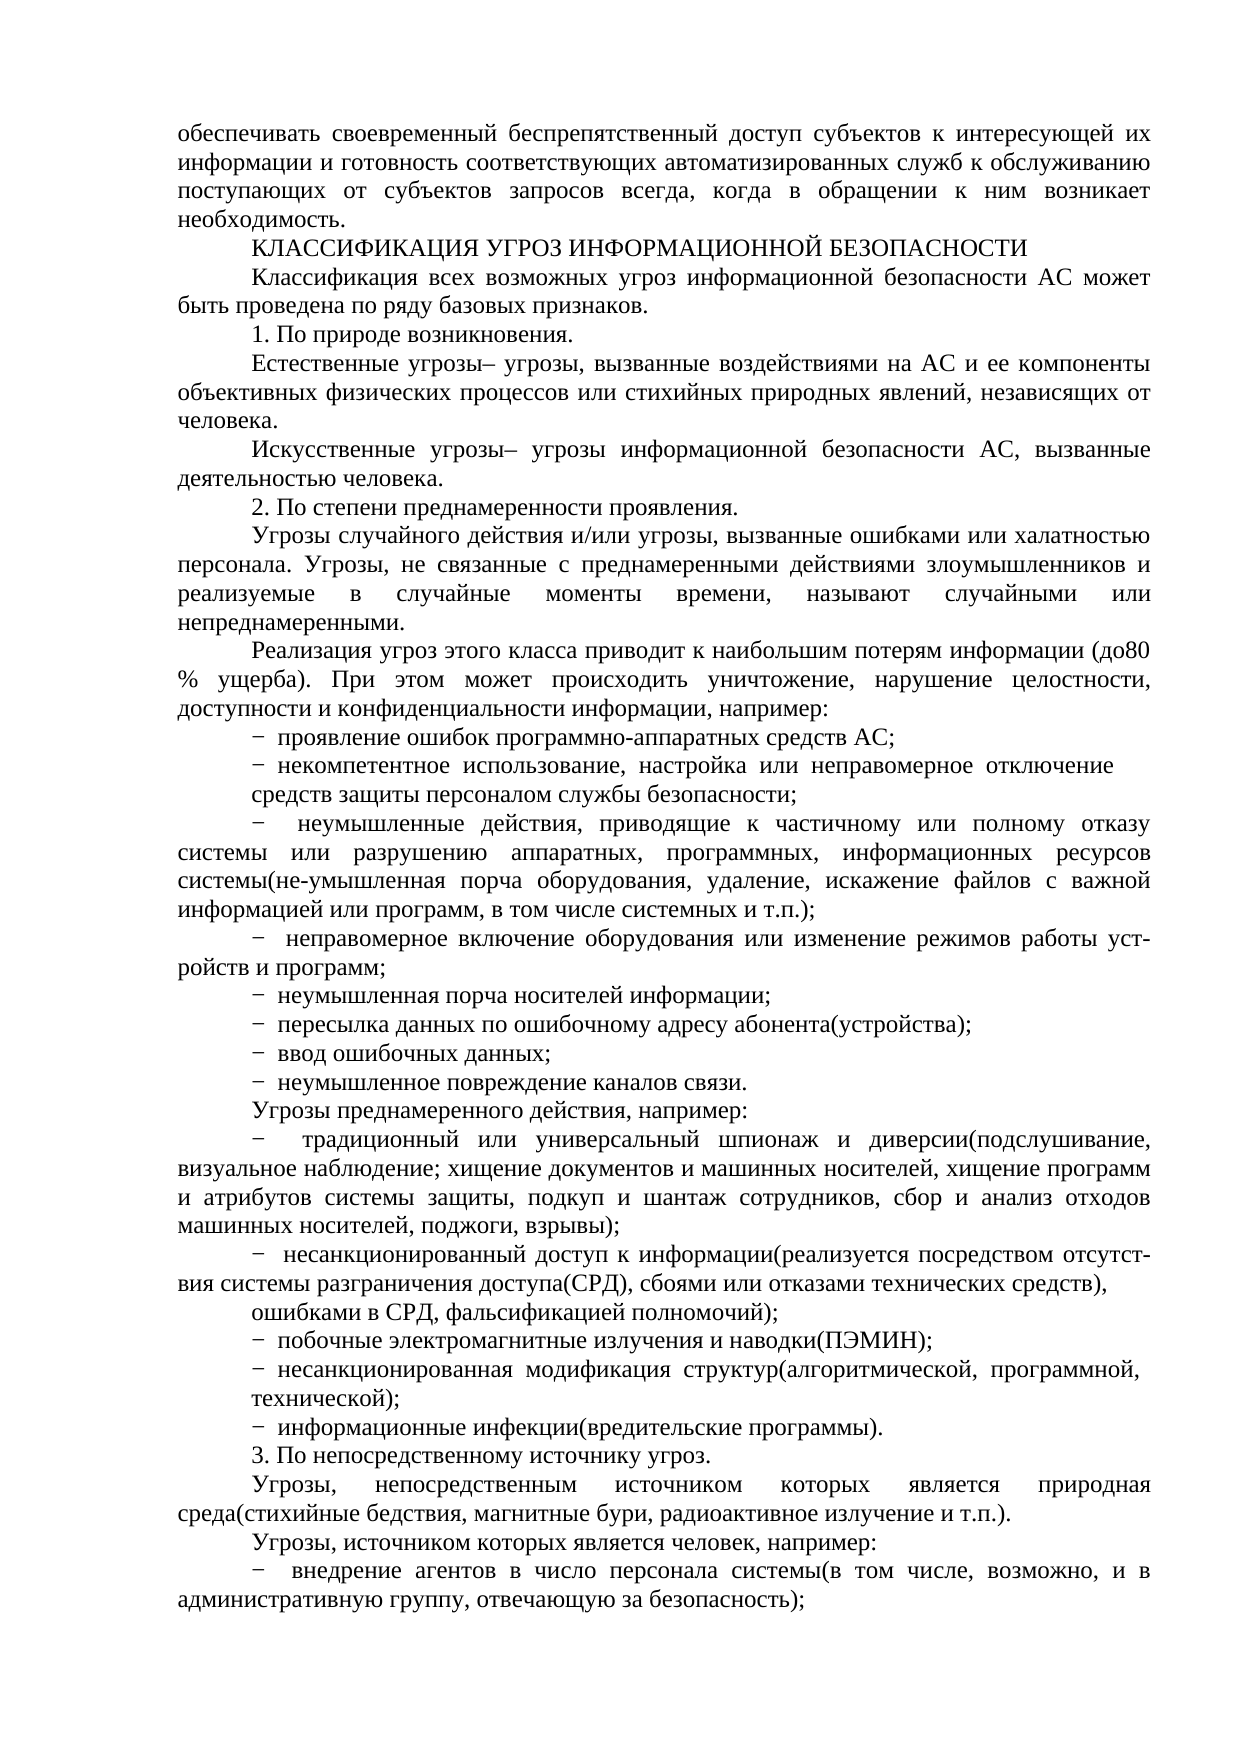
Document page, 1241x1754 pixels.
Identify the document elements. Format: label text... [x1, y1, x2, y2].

text − проявление ошибок программно-аппаратных средств АС; [177, 722, 1152, 751]
text КЛАССИФИКАЦИЯ УГРОЗ ИНФОРМАЦИОННОЙ БЕЗОПАСНОСТИ [177, 233, 1152, 262]
text − пересылка данных по ошибочному адресу абонента(устройства); [177, 1009, 1152, 1038]
text − традиционный или универсальный шпионаж и диверсии(подслушивание, визуальное наблюдение; хищение документов и машинных носителей, хищение программ и атрибутов системы защиты, подкуп и шантаж сотрудников, сбор и анализ отходов машинных носителей, поджоги, взрывы); [177, 1124, 1152, 1239]
text 2. По степени преднамеренности проявления. [177, 492, 1152, 521]
text − информационные инфекции(вредительские программы). [177, 1412, 1152, 1441]
text Угрозы случайного действия и/или угрозы, вызванные ошибками или халатностью персонала. Угрозы, не связанные с преднамеренными действиями злоумышленников и реализуемые в случайные моменты времени, называют случайными или непреднамеренными. [177, 521, 1152, 636]
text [177, 118, 1152, 233]
text 3. По непосредственному источнику угроз. [177, 1441, 1152, 1469]
text ошибками в СРД, фальсификацией полномочий); [177, 1297, 1152, 1326]
text Угрозы, источником которых является человек, например: [177, 1527, 1152, 1556]
text − несанкционированная модификация структур(алгоритмической, программной, [177, 1354, 1152, 1383]
text Угрозы преднамеренного действия, например: [177, 1096, 1152, 1124]
text Классификация всех возможных угроз информационной безопасности АС может быть проведена по ряду базовых признаков. [177, 262, 1152, 319]
text − внедрение агентов в число персонала системы(в том числе, возможно, и в административную группу, отвечающую за безопасность); [177, 1556, 1152, 1613]
text Искусственные угрозы– угрозы информационной безопасности АС, вызванные деятельностью человека. [177, 434, 1152, 492]
text − некомпетентное использование, настройка или неправомерное отключение [177, 751, 1152, 779]
text средств защиты персоналом службы безопасности; [177, 779, 1152, 808]
text Угрозы, непосредственным источником которых является природная среда(стихийные бедствия, магнитные бури, радиоактивное излучение и т.п.). [177, 1469, 1152, 1527]
text Естественные угрозы– угрозы, вызванные воздействиями на АС и ее компоненты объективных физических процессов или стихийных природных явлений, независящих от человека. [177, 348, 1152, 434]
text 1. По природе возникновения. [177, 319, 1152, 348]
text − неправомерное включение оборудования или изменение режимов работы уст-ройств и программ; [177, 923, 1152, 981]
text − неумышленное повреждение каналов связи. [177, 1067, 1152, 1096]
text − неумышленные действия, приводящие к частичному или полному отказу системы или разрушению аппаратных, программных, информационных ресурсов системы(не-умышленная порча оборудования, удаление, искажение файлов с важной информацией или программ, в том числе системных и т.п.); [177, 808, 1152, 923]
text − неумышленная порча носителей информации; [177, 981, 1152, 1009]
text Реализация угроз этого класса приводит к наибольшим потерям информации (до80 % ущерба). При этом может происходить уничтожение, нарушение целостности, доступности и конфиденциальности информации, например: [177, 636, 1152, 722]
text − ввод ошибочных данных; [177, 1038, 1152, 1067]
text технической); [177, 1383, 1152, 1412]
text − побочные электромагнитные излучения и наводки(ПЭМИН); [177, 1326, 1152, 1354]
text − несанкционированный доступ к информации(реализуется посредством отсутст-вия системы разграничения доступа(СРД), сбоями или отказами технических средств), [177, 1239, 1152, 1297]
